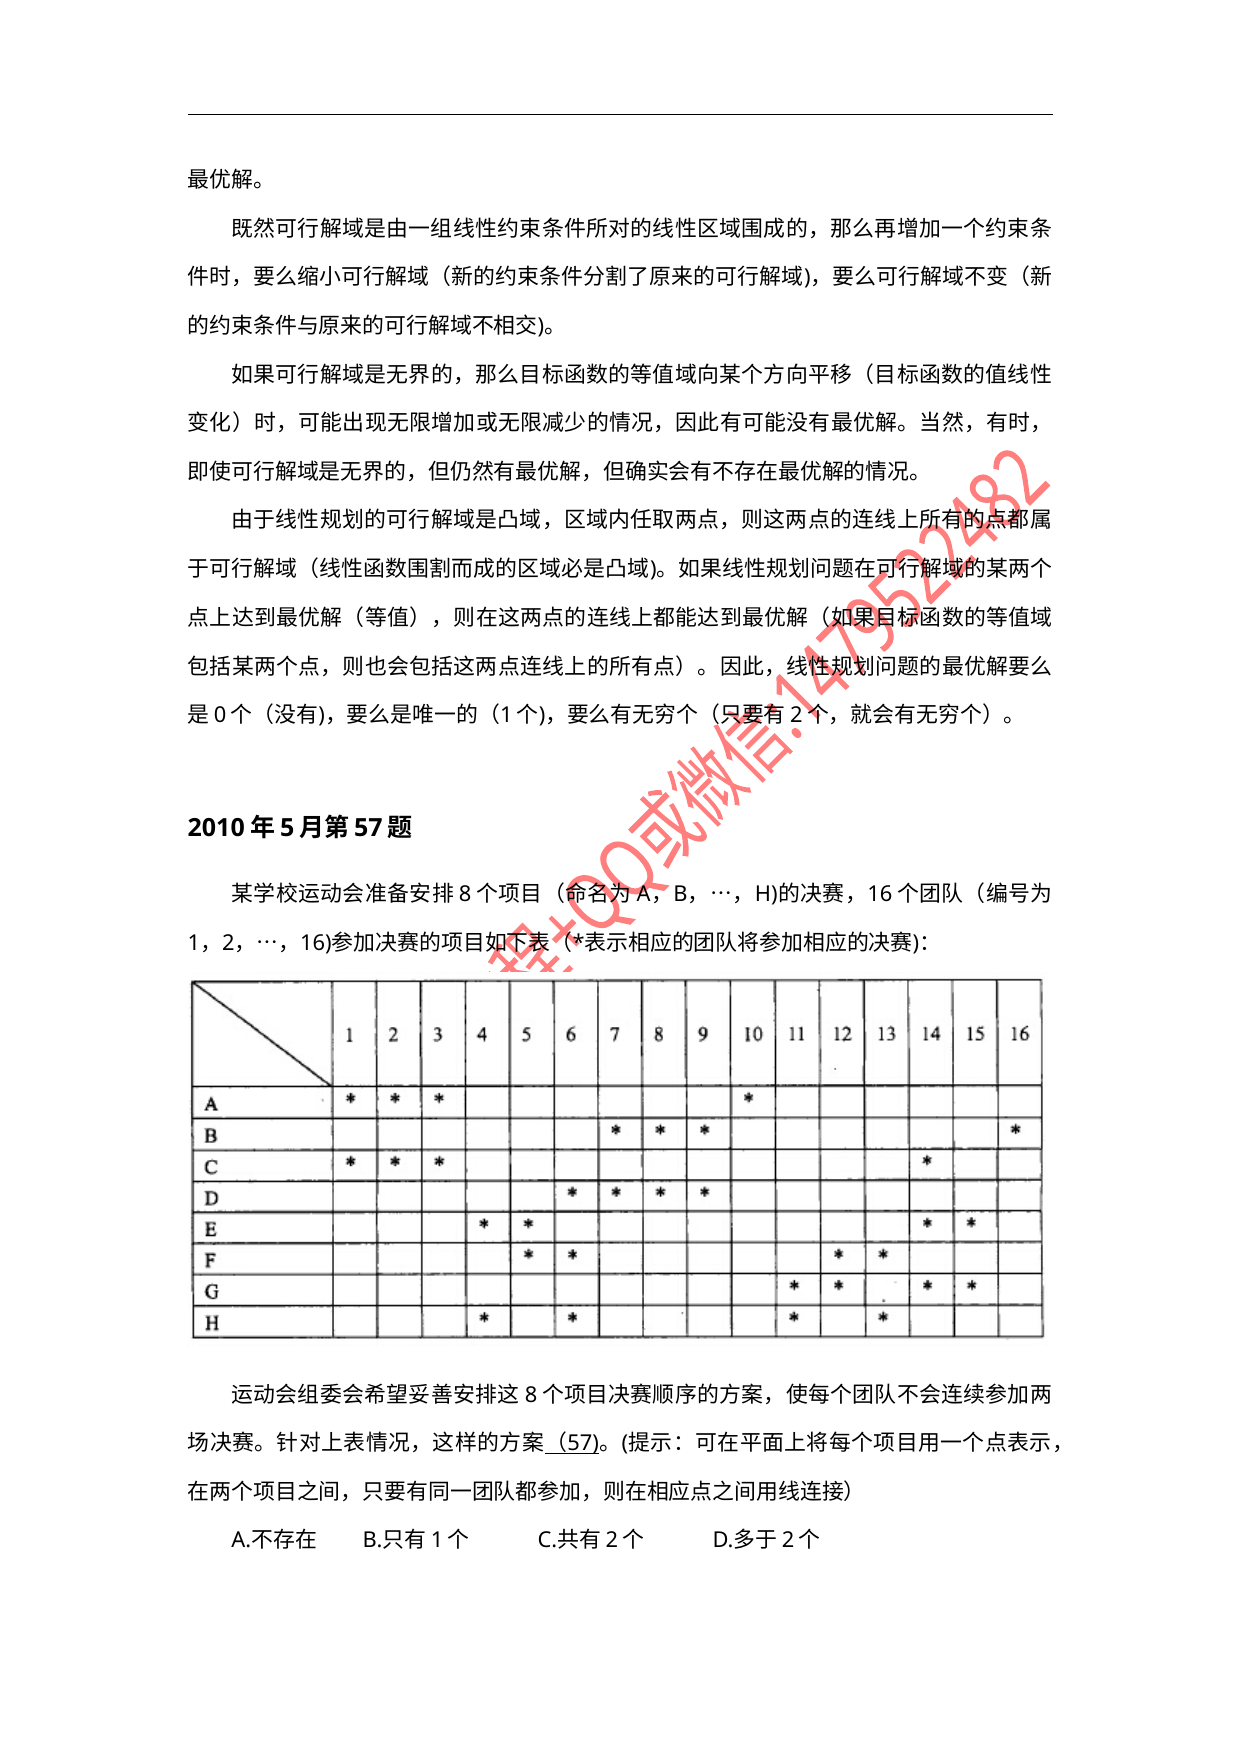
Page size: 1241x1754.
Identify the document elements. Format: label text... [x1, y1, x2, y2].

text 由于线性规划的可行解域是凸域，区域内任取两点，则这两点的连线上所有的点都属于可行解域（线性函数围割而成的区域必是凸域)。如果线性规划问题在可行解域的某两个点上达到最优解（等值），则在这两点的连线上都能达到最优解（如果目标函数的等值域包括某两个点，则也会包括这两点连线上的所有点）。因此，线性规划问题的最优解要么是0个（没有)，要么是唯一的（1个)，要么有无穷个（只要有2个，就会有无穷个）。 [187, 502, 1053, 729]
text 2010年5月第57题 [187, 793, 1053, 858]
picture [187, 972, 1053, 1346]
text 如果可行解域是无界的，那么目标函数的等值域向某个方向平移（目标函数的值线性变化）时，可能出现无限增加或无限减少的情况，因此有可能没有最优解。当然，有时，即使可行解域是无界的，但仍然有最优解，但确实会有不存在最优解的情况。 [187, 356, 1053, 486]
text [187, 162, 1053, 194]
text 某学校运动会准备安排8个项目（命名为A，B，…，H)的决赛，16个团队（编号为1，2，…，16)参加决赛的项目如下表（*表示相应的团队将参加相应的决赛)： [187, 876, 1053, 957]
text 既然可行解域是由一组线性约束条件所对的线性区域围成的，那么再增加一个约束条件时，要么缩小可行解域（新的约束条件分割了原来的可行解域)，要么可行解域不变（新的约束条件与原来的可行解域不相交)。 [187, 210, 1053, 340]
text A.不存在 B.只有1个 C.共有2个 D.多于2个 [187, 1522, 1053, 1554]
text 运动会组委会希望妥善安排这8个项目决赛顺序的方案，使每个团队不会连续参加两场决赛。针对上表情况，这样的方案（57)。(提示：可在平面上将每个项目用一个点表示，在两个项目之间，只要有同一团队都参加，则在相应点之间用线连接） [187, 1376, 1053, 1506]
